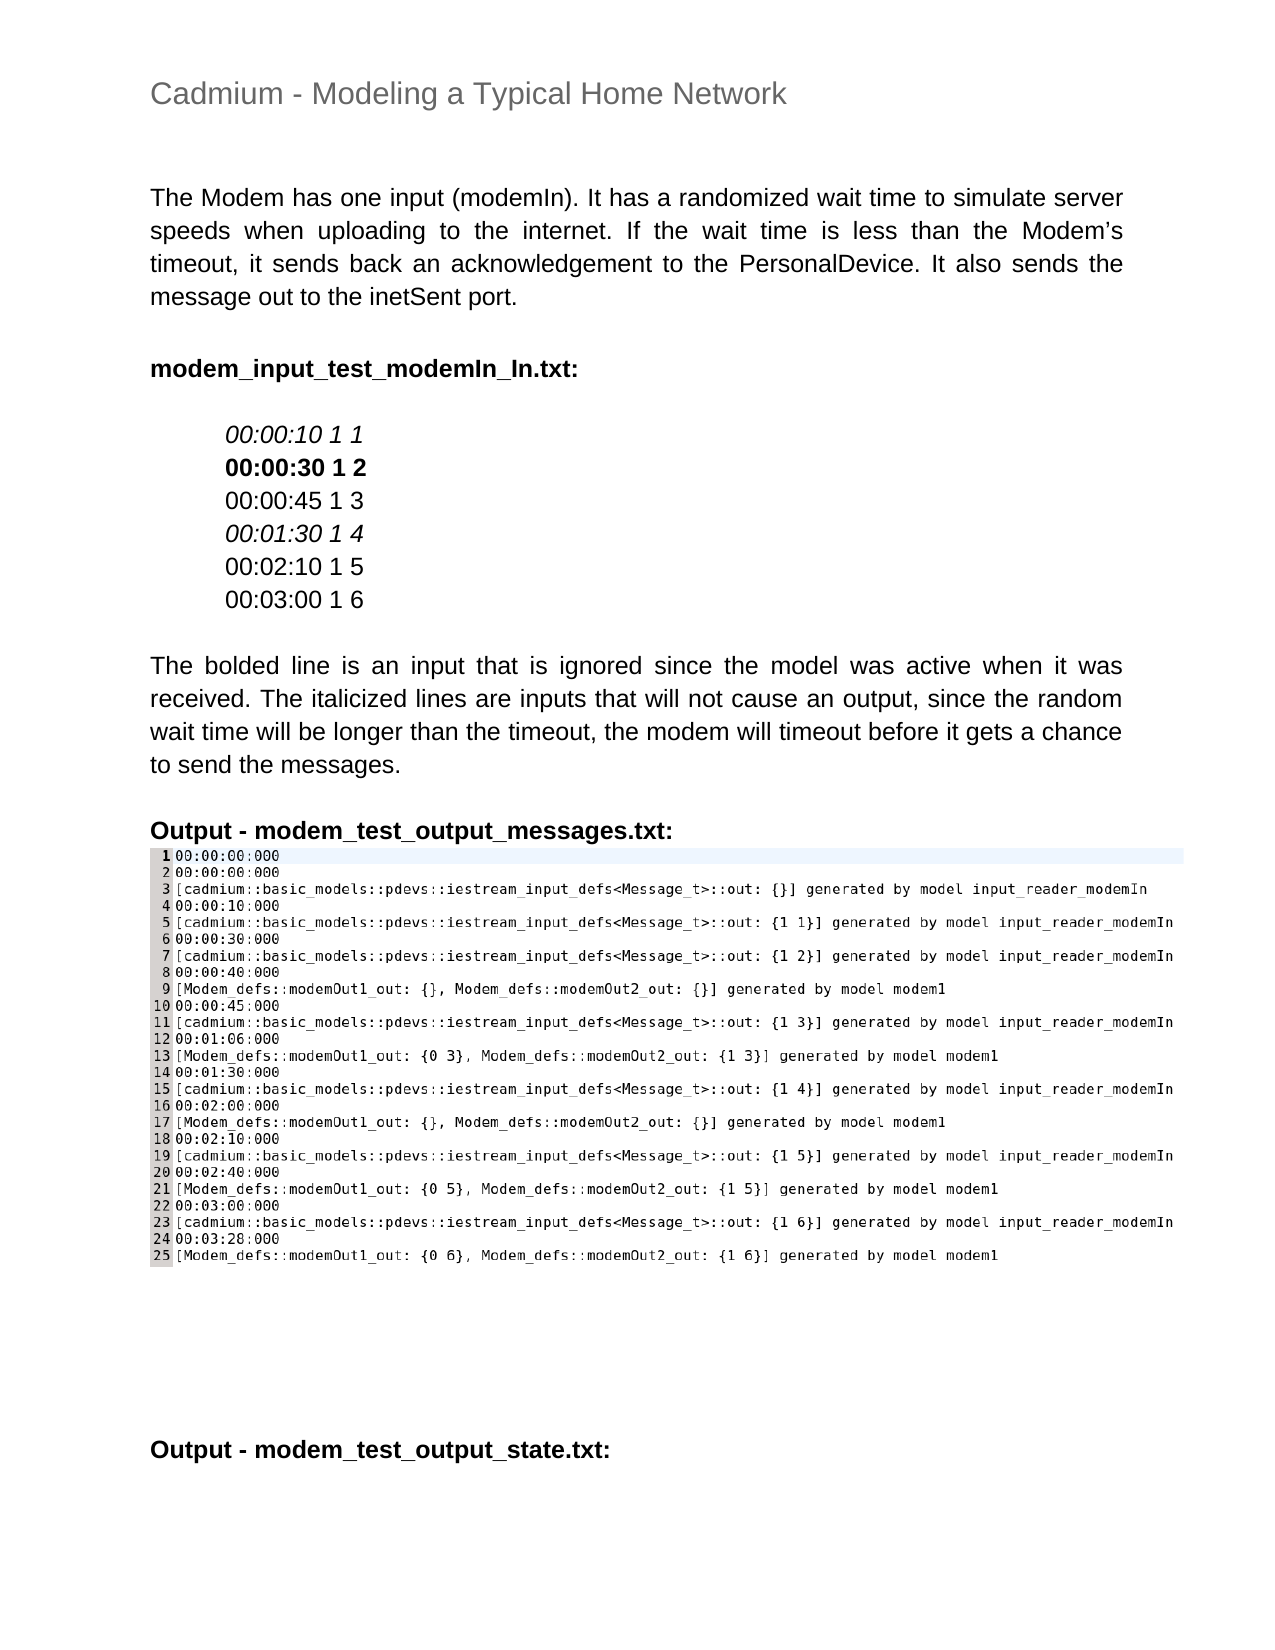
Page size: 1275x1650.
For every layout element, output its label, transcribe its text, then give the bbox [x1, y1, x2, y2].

text 00:00:30 1 2 [225, 453, 1125, 481]
text Output - modem_test_output_messages.txt: [150, 816, 1125, 845]
text 00:02:10 1 5 [225, 552, 1125, 581]
text 00:03:00 1 6 [225, 585, 1125, 613]
text 00:00:45 1 3 [225, 486, 1125, 514]
text The bolded line is an input that is ignored since the model was active when it was received. The italicized lines are inputs that will not cause an output, since the random wait time will be longer than the timeout, the modem will timeout before it gets a chance to send the messages. [150, 651, 1125, 779]
text 00:00:10 1 1 [225, 420, 1125, 448]
text Output - modem_test_output_state.txt: [150, 1435, 1125, 1464]
text 00:01:30 1 4 [225, 519, 1125, 547]
text modem_input_test_modemIn_In.txt: [150, 354, 1125, 382]
picture [150, 848, 1184, 1267]
text The Modem has one input (modemIn). It has a randomized wait time to simulate server speeds when uploading to the internet. If the wait time is less than the Modem’s timeout, it sends back an acknowledgement to the PersonalDevice. It also sends the message out to the inetSent port. [150, 183, 1125, 311]
